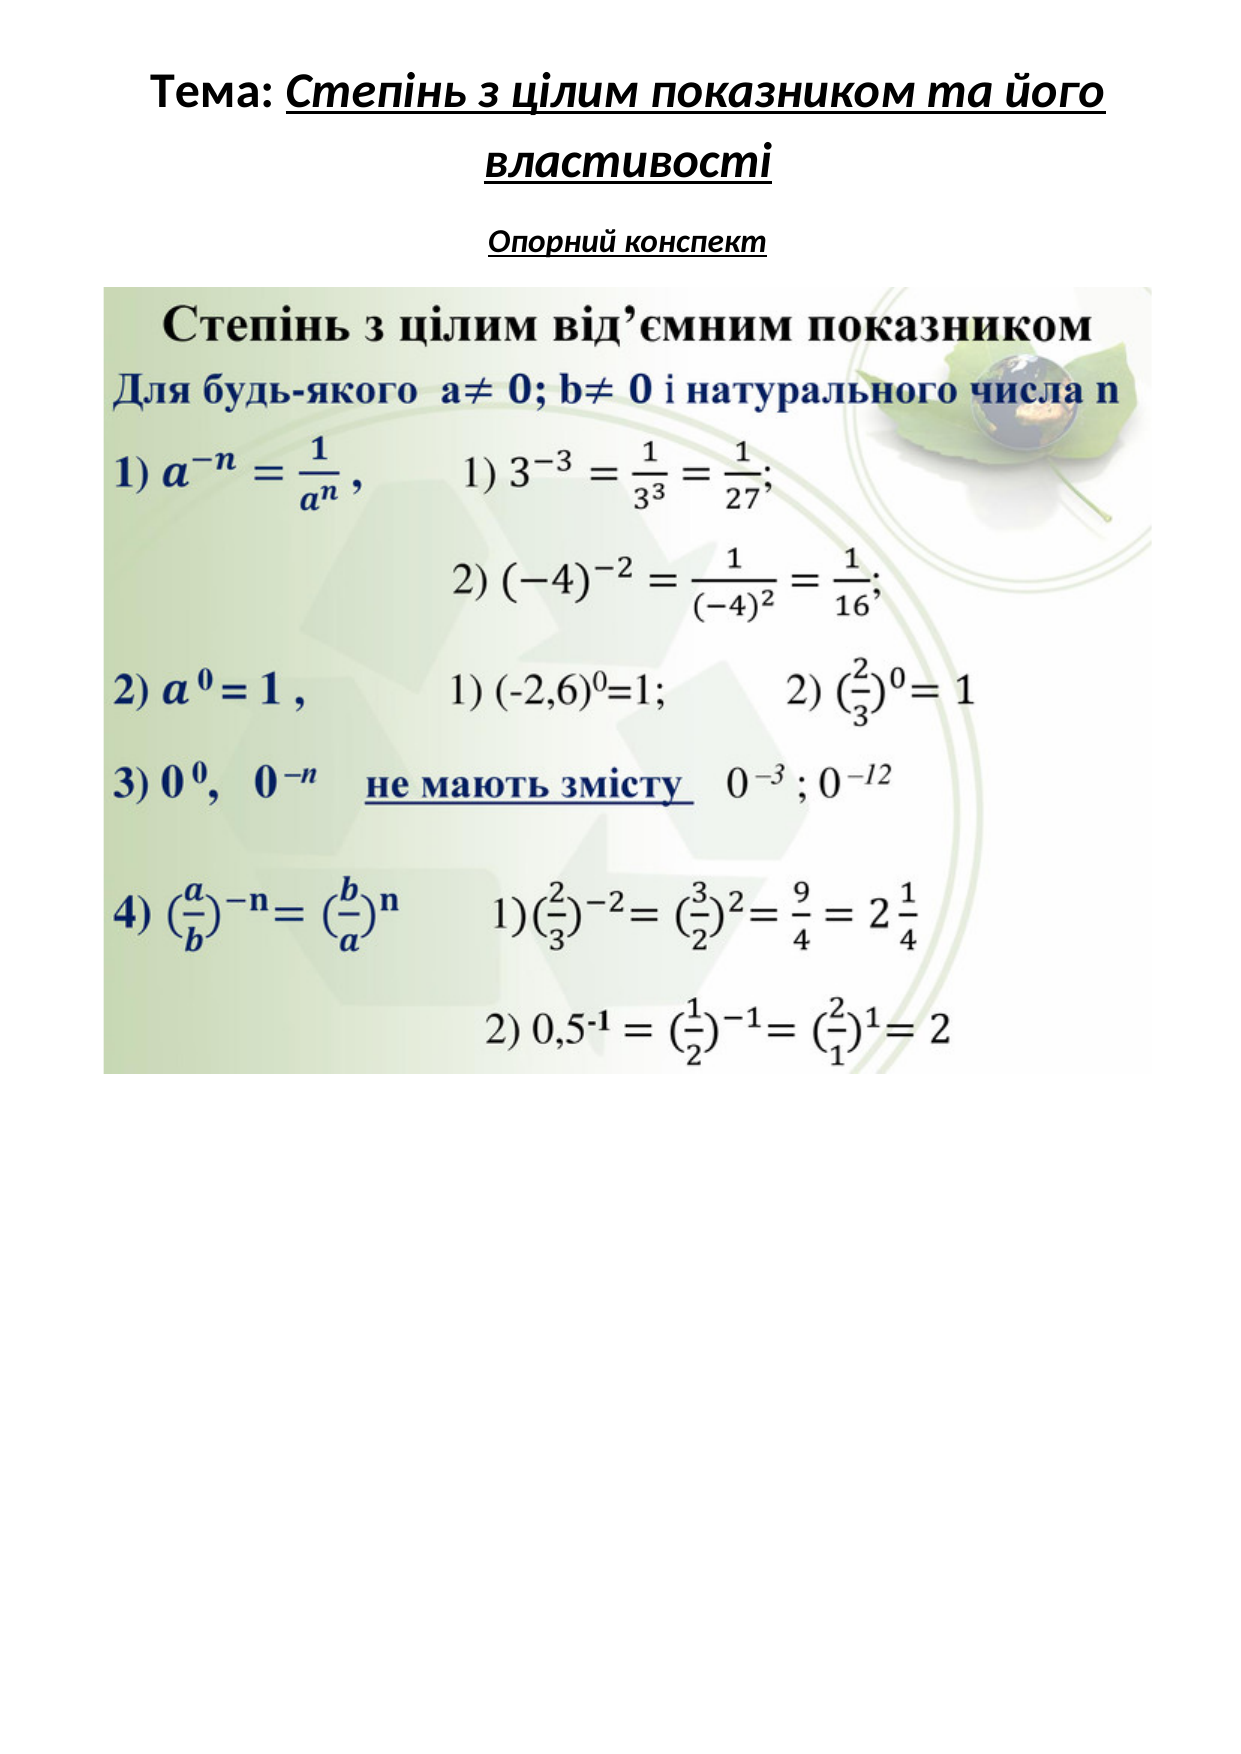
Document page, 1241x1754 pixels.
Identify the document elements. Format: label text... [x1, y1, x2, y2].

text Тема: Степінь з цілим показником та його властивості [103, 59, 1152, 190]
text Опорний конспект [103, 220, 1152, 261]
picture [103, 287, 1152, 1074]
